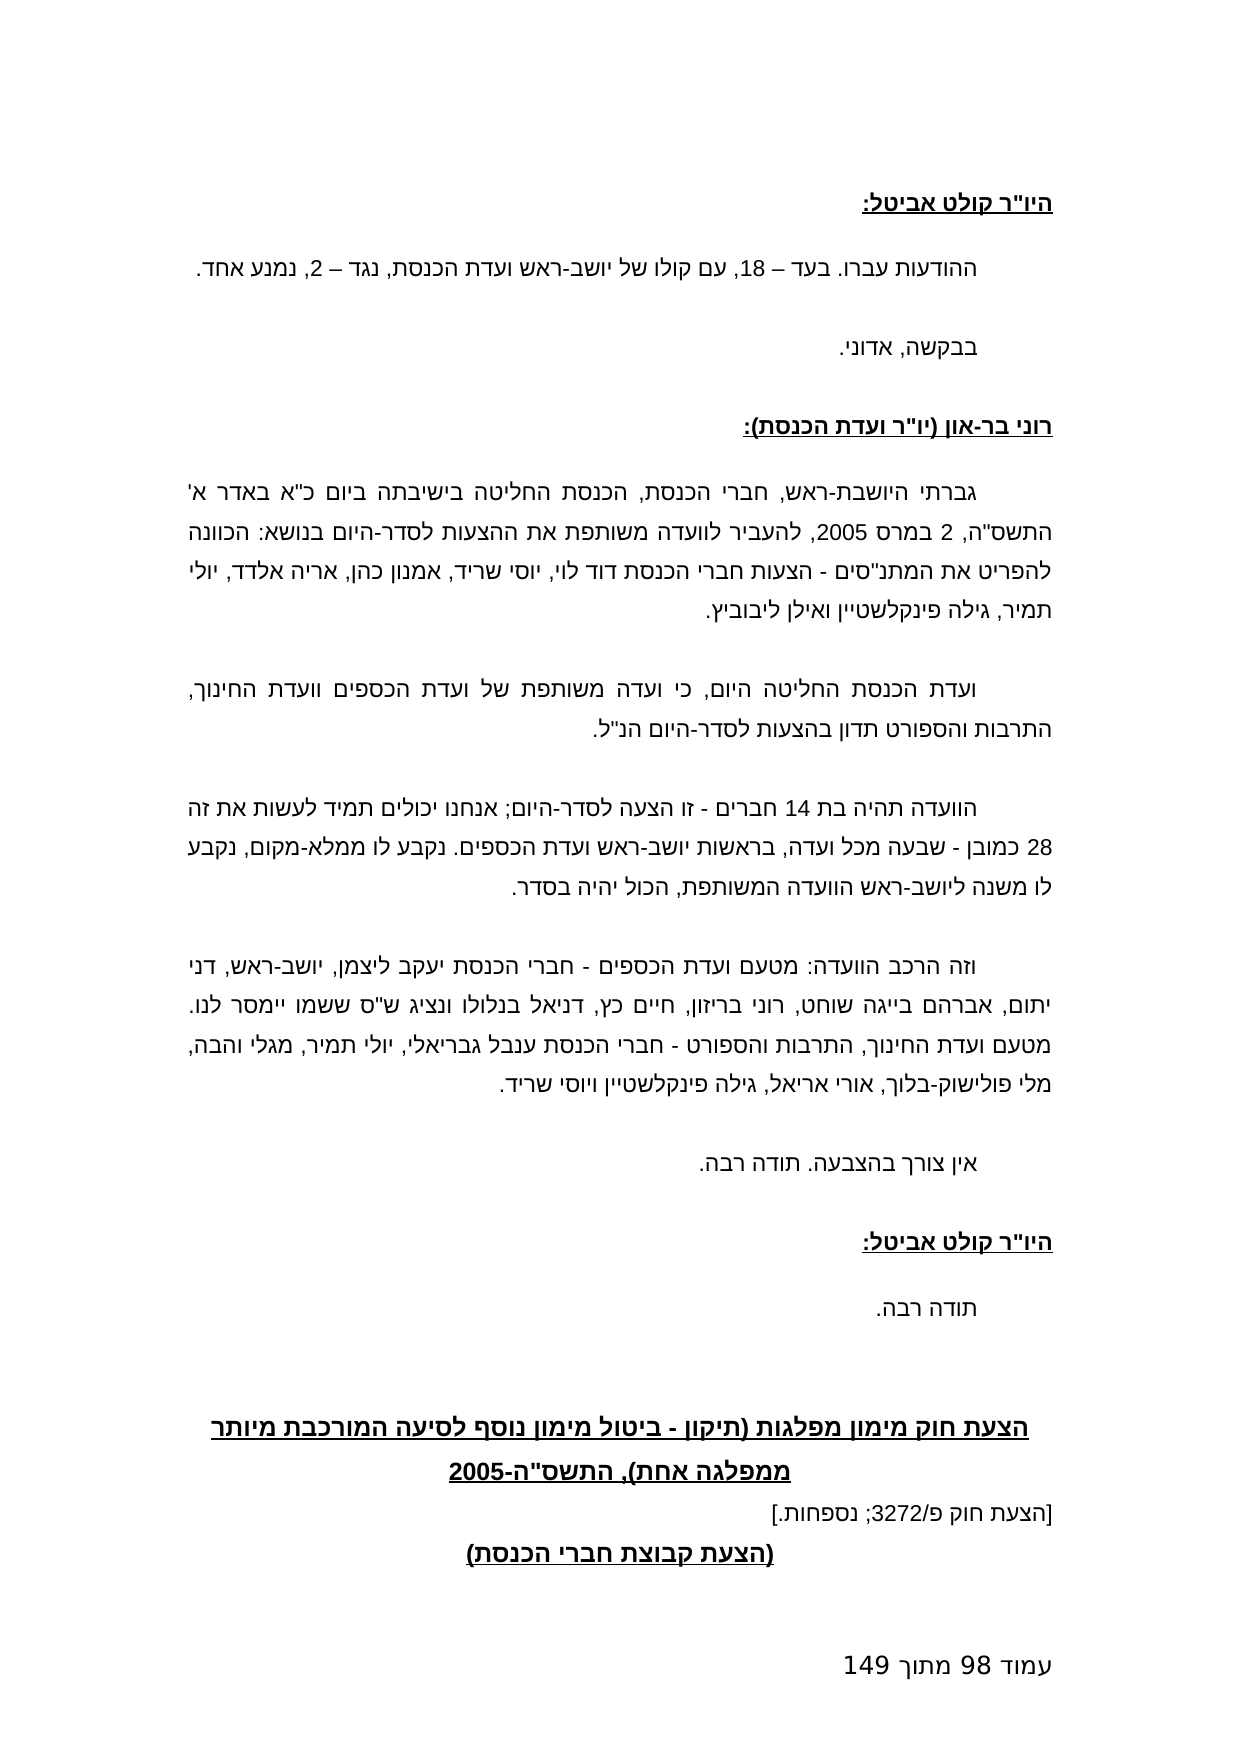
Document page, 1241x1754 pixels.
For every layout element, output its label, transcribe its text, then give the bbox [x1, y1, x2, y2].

text רוני בר-און (יו"ר ועדת הכנסת): [187, 413, 1053, 439]
text הוועדה תהיה בת 14 חברים - זו הצעה לסדר-היום; אנחנו יכולים תמיד לעשות את זה 28 כמובן - שבעה מכל ועדה, בראשות יושב-ראש ועדת הכספים. נקבע לו ממלא-מקום, נקבע לו משנה ליושב-ראש הוועדה המשותפת, הכול יהיה בסדר. [187, 795, 1053, 900]
text וזה הרכב הוועדה: מטעם ועדת הכספים - חברי הכנסת יעקב ליצמן, יושב-ראש, דני יתום, אברהם בייגה שוחט, רוני בריזון, חיים כץ, דניאל בנלולו ונציג ש"ס ששמו יימסר לנו. מטעם ועדת החינוך, התרבות והספורט - חברי הכנסת ענבל גבריאלי, יולי תמיר, מגלי והבה, מלי פולישוק-בלוך, אורי אריאל, גילה פינקלשטיין ויוסי שריד. [187, 953, 1053, 1098]
text ועדת הכנסת החליטה היום, כי ועדה משותפת של ועדת הכספים וועדת החינוך, התרבות והספורט תדון בהצעות לסדר-היום הנ"ל. [187, 676, 1053, 742]
text תודה רבה. [187, 1295, 1053, 1321]
text [הצעת חוק פ/3272; נספחות.] [187, 1500, 1053, 1526]
text אין צורך בהצבעה. תודה רבה. [187, 1150, 1053, 1177]
text ההודעות עברו. בעד – 18, עם קולו של יושב-ראש ועדת הכנסת, נגד – 2, נמנע אחד. [187, 255, 1053, 282]
text בבקשה, אדוני. [187, 334, 1053, 361]
text הצעת חוק מימון מפלגות (תיקון - ביטול מימון נוסף לסיעה המורכבת מיותר ממפלגה אחת), התשס"ה-2005 [187, 1413, 1053, 1485]
text גברתי היושבת-ראש, חברי הכנסת, הכנסת החליטה בישיבתה ביום כ"א באדר א' התשס"ה, 2 במרס 2005, להעביר לוועדה משותפת את ההצעות לסדר-היום בנושא: הכוונה להפריט את המתנ"סים - הצעות חברי הכנסת דוד לוי, יוסי שריד, אמנון כהן, אריה אלדד, יולי תמיר, גילה פינקלשטיין ואילן ליבוביץ. [187, 479, 1053, 624]
text (הצעת קבוצת חברי הכנסת) [187, 1539, 1053, 1568]
text היו"ר קולט אביטל: [187, 1229, 1053, 1256]
text היו"ר קולט אביטל: [187, 189, 1053, 216]
